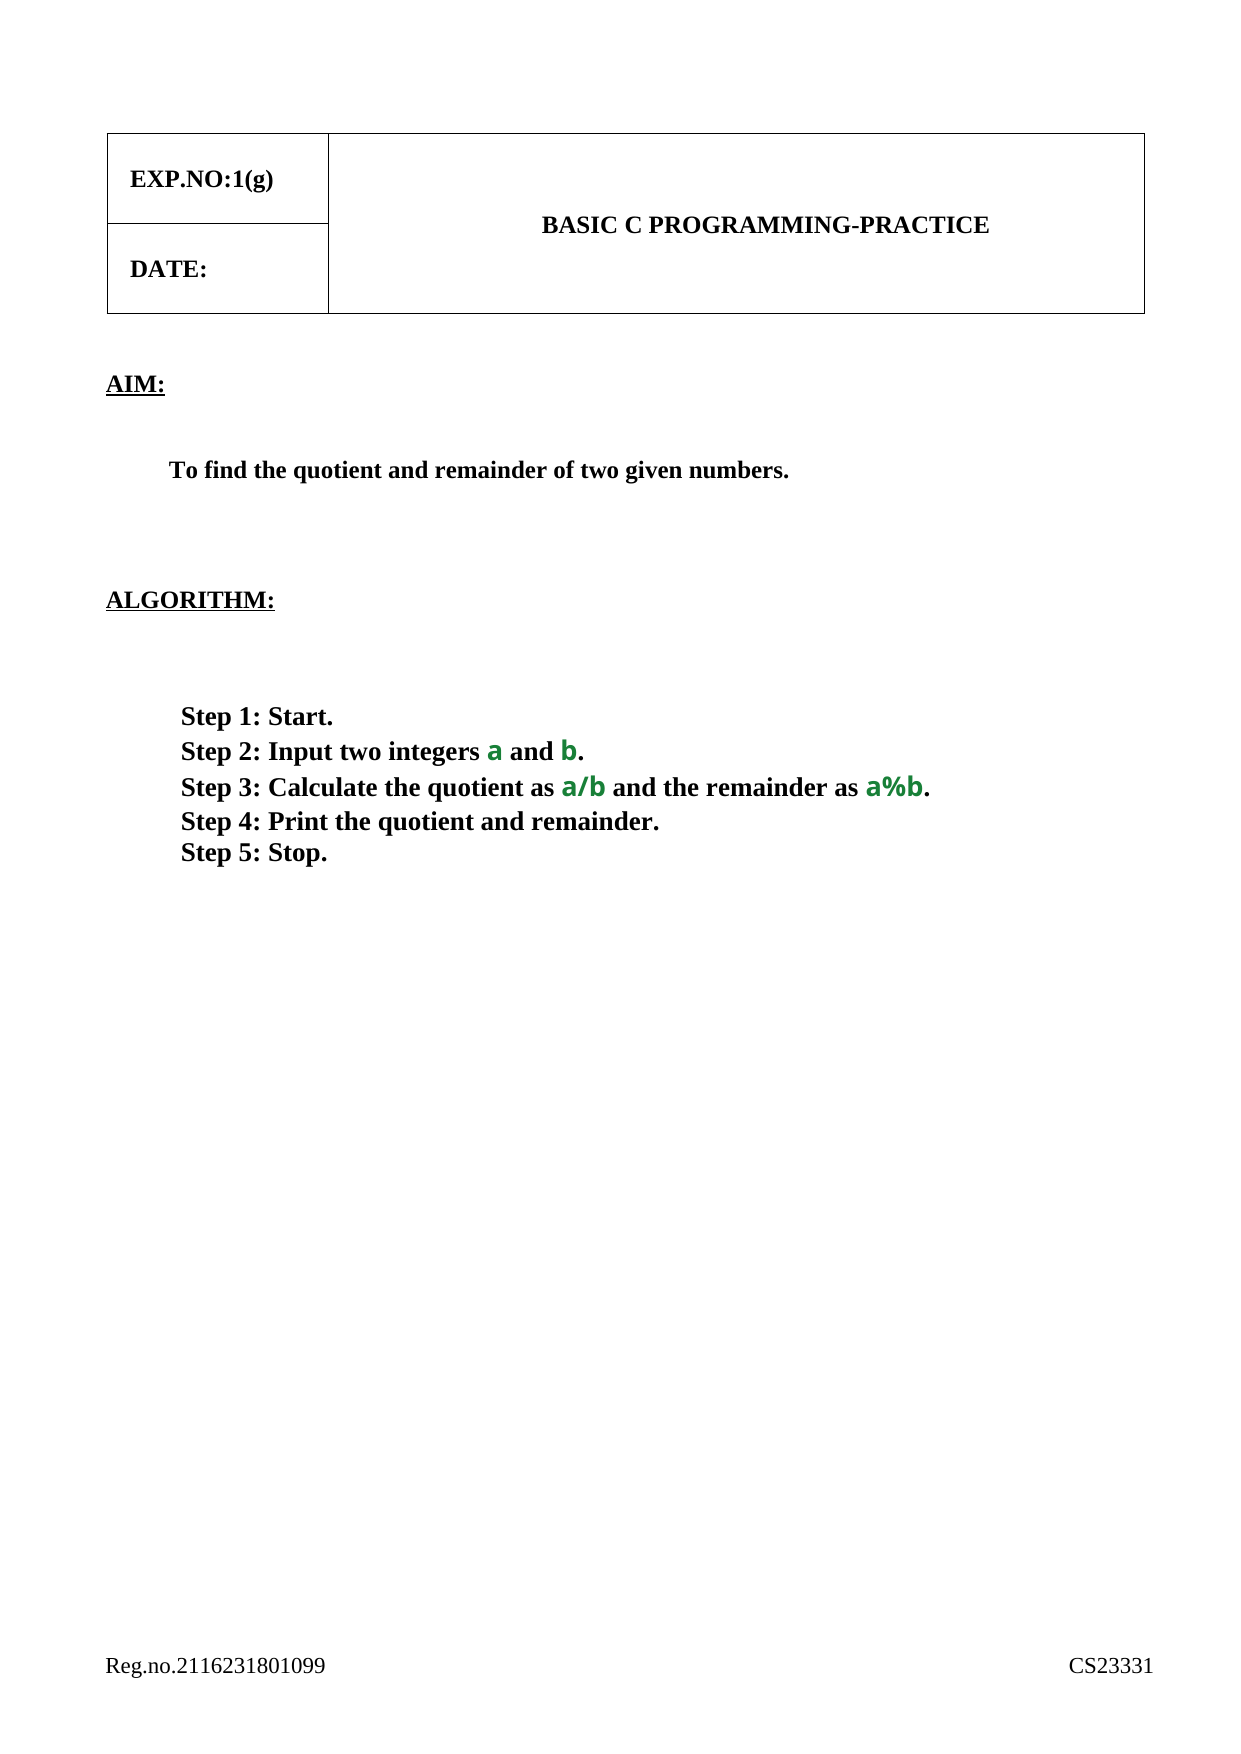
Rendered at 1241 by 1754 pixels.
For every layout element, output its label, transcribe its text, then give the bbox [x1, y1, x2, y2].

text AIM: [106, 369, 1155, 398]
text Step 1: Start. [181, 700, 1155, 731]
table_header BASIC C PROGRAMMING-PRACTICE [329, 134, 1144, 313]
text Step 3: Calculate the quotient as a/b and the remainder as a%b. [181, 768, 1155, 805]
text To find the quotient and remainder of two given numbers. [94, 456, 1155, 484]
text ALGORITHM: [106, 585, 1155, 613]
text Step 4: Print the quotient and remainder. [181, 805, 1155, 836]
table_cell DATE: [108, 224, 328, 313]
text Step 2: Input two integers a and b. [181, 731, 1155, 768]
table_header EXP.NO:1(g) [108, 134, 328, 223]
text Step 5: Stop. [181, 836, 1155, 867]
